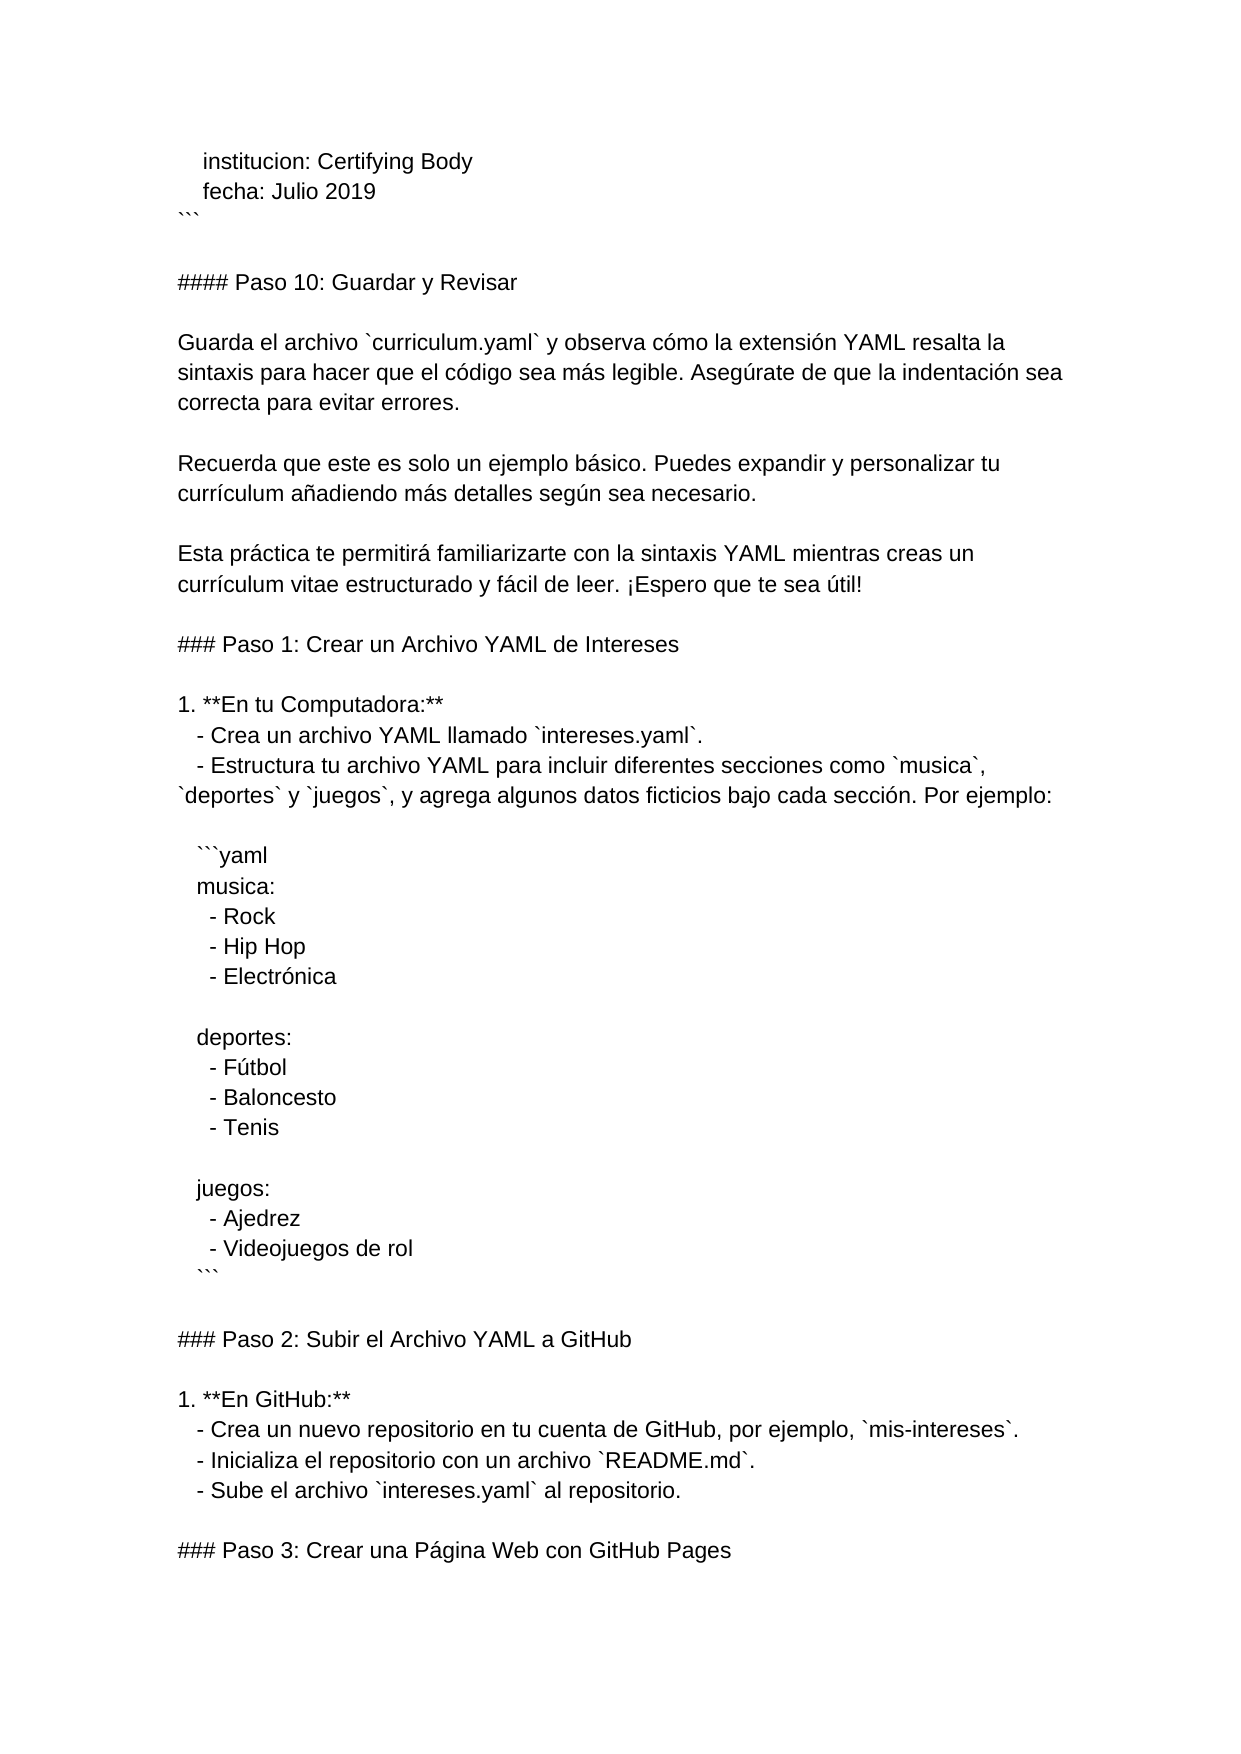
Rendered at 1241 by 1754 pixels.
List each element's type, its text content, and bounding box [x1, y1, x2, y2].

text musica: [177, 873, 1063, 899]
text - Tenis [177, 1114, 1063, 1141]
text institucion: Certifying Body [177, 148, 1063, 174]
text #### Paso 10: Guardar y Revisar [177, 268, 1063, 295]
text ``` [177, 1265, 1063, 1292]
text - Hip Hop [177, 933, 1063, 959]
text - Estructura tu archivo YAML para incluir diferentes secciones como `musica`, `deportes` y `juegos`, y agrega algunos datos ficticios bajo cada sección. Por ejemplo: [177, 752, 1063, 808]
text - Ajedrez [177, 1205, 1063, 1231]
text - Crea un archivo YAML llamado `intereses.yaml`. [177, 722, 1063, 748]
text ### Paso 1: Crear un Archivo YAML de Intereses [177, 631, 1063, 657]
text juegos: [177, 1175, 1063, 1201]
text deportes: [177, 1024, 1063, 1050]
text ```yaml [177, 842, 1063, 869]
text - Videojuegos de rol [177, 1235, 1063, 1261]
text - Baloncesto [177, 1084, 1063, 1110]
text - Rock [177, 903, 1063, 929]
text - Crea un nuevo repositorio en tu cuenta de GitHub, por ejemplo, `mis-intereses`. [177, 1416, 1063, 1443]
text - Inicializa el repositorio con un archivo `README.md`. [177, 1447, 1063, 1473]
text ### Paso 2: Subir el Archivo YAML a GitHub [177, 1326, 1063, 1352]
text - Fútbol [177, 1054, 1063, 1080]
text 1. **En tu Computadora:** [177, 691, 1063, 718]
text Guarda el archivo `curriculum.yaml` y observa cómo la extensión YAML resalta la sintaxis para hacer que el código sea más legible. Asegúrate de que la indentación sea correcta para evitar errores. [177, 329, 1063, 416]
text Esta práctica te permitirá familiarizarte con la sintaxis YAML mientras creas un currículum vitae estructurado y fácil de leer. ¡Espero que te sea útil! [177, 540, 1063, 597]
text 1. **En GitHub:** [177, 1386, 1063, 1412]
text - Sube el archivo `intereses.yaml` al repositorio. [177, 1477, 1063, 1503]
text - Electrónica [177, 963, 1063, 989]
text ### Paso 3: Crear una Página Web con GitHub Pages [177, 1537, 1063, 1563]
text Recuerda que este es solo un ejemplo básico. Puedes expandir y personalizar tu currículum añadiendo más detalles según sea necesario. [177, 450, 1063, 506]
text ``` [177, 208, 1063, 234]
text fecha: Julio 2019 [177, 178, 1063, 204]
